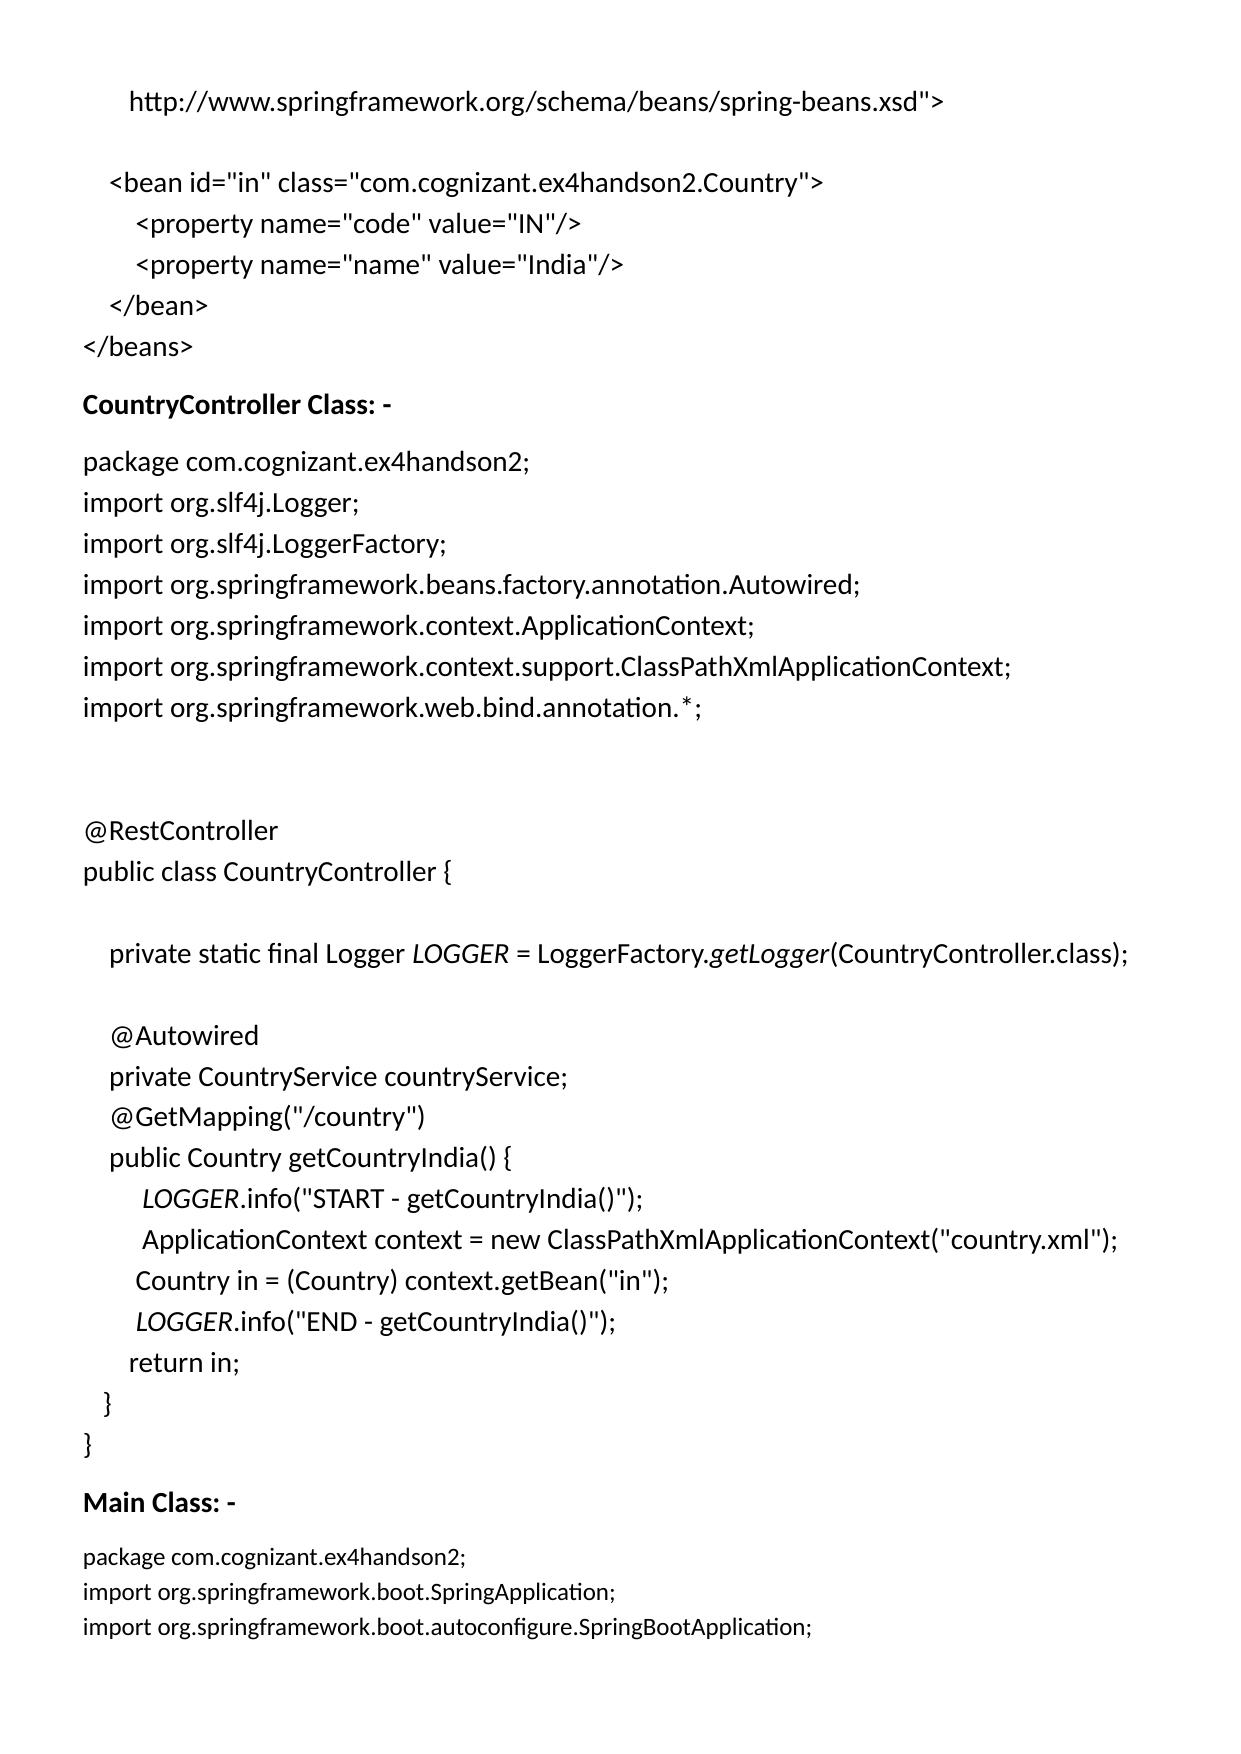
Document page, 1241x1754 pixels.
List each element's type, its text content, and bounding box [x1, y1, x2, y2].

text package com.cognizant.ex4handson2; import org.slf4j.Logger; import org.slf4j.LoggerFactory; import org.springframework.beans.factory.annotation.Autowired; import org.springframework.context.ApplicationContext; import org.springframework.context.support.ClassPathXmlApplicationContext; import org.springframework.web.bind.annotation.*; @RestController public class CountryController { private static final Logger LOGGER = LoggerFactory.getLogger(CountryController.class); @Autowired private CountryService countryService; @GetMapping("/country") public Country getCountryIndia() { LOGGER.info("START - getCountryIndia()"); ApplicationContext context = new ClassPathXmlApplicationContext("country.xml"); Country in = (Country) context.getBean("in"); LOGGER.info("END - getCountryIndia()"); return in; } } [83, 443, 1157, 1462]
text CountryController Class: - [83, 386, 1157, 422]
text Main Class: - [83, 1484, 1157, 1519]
